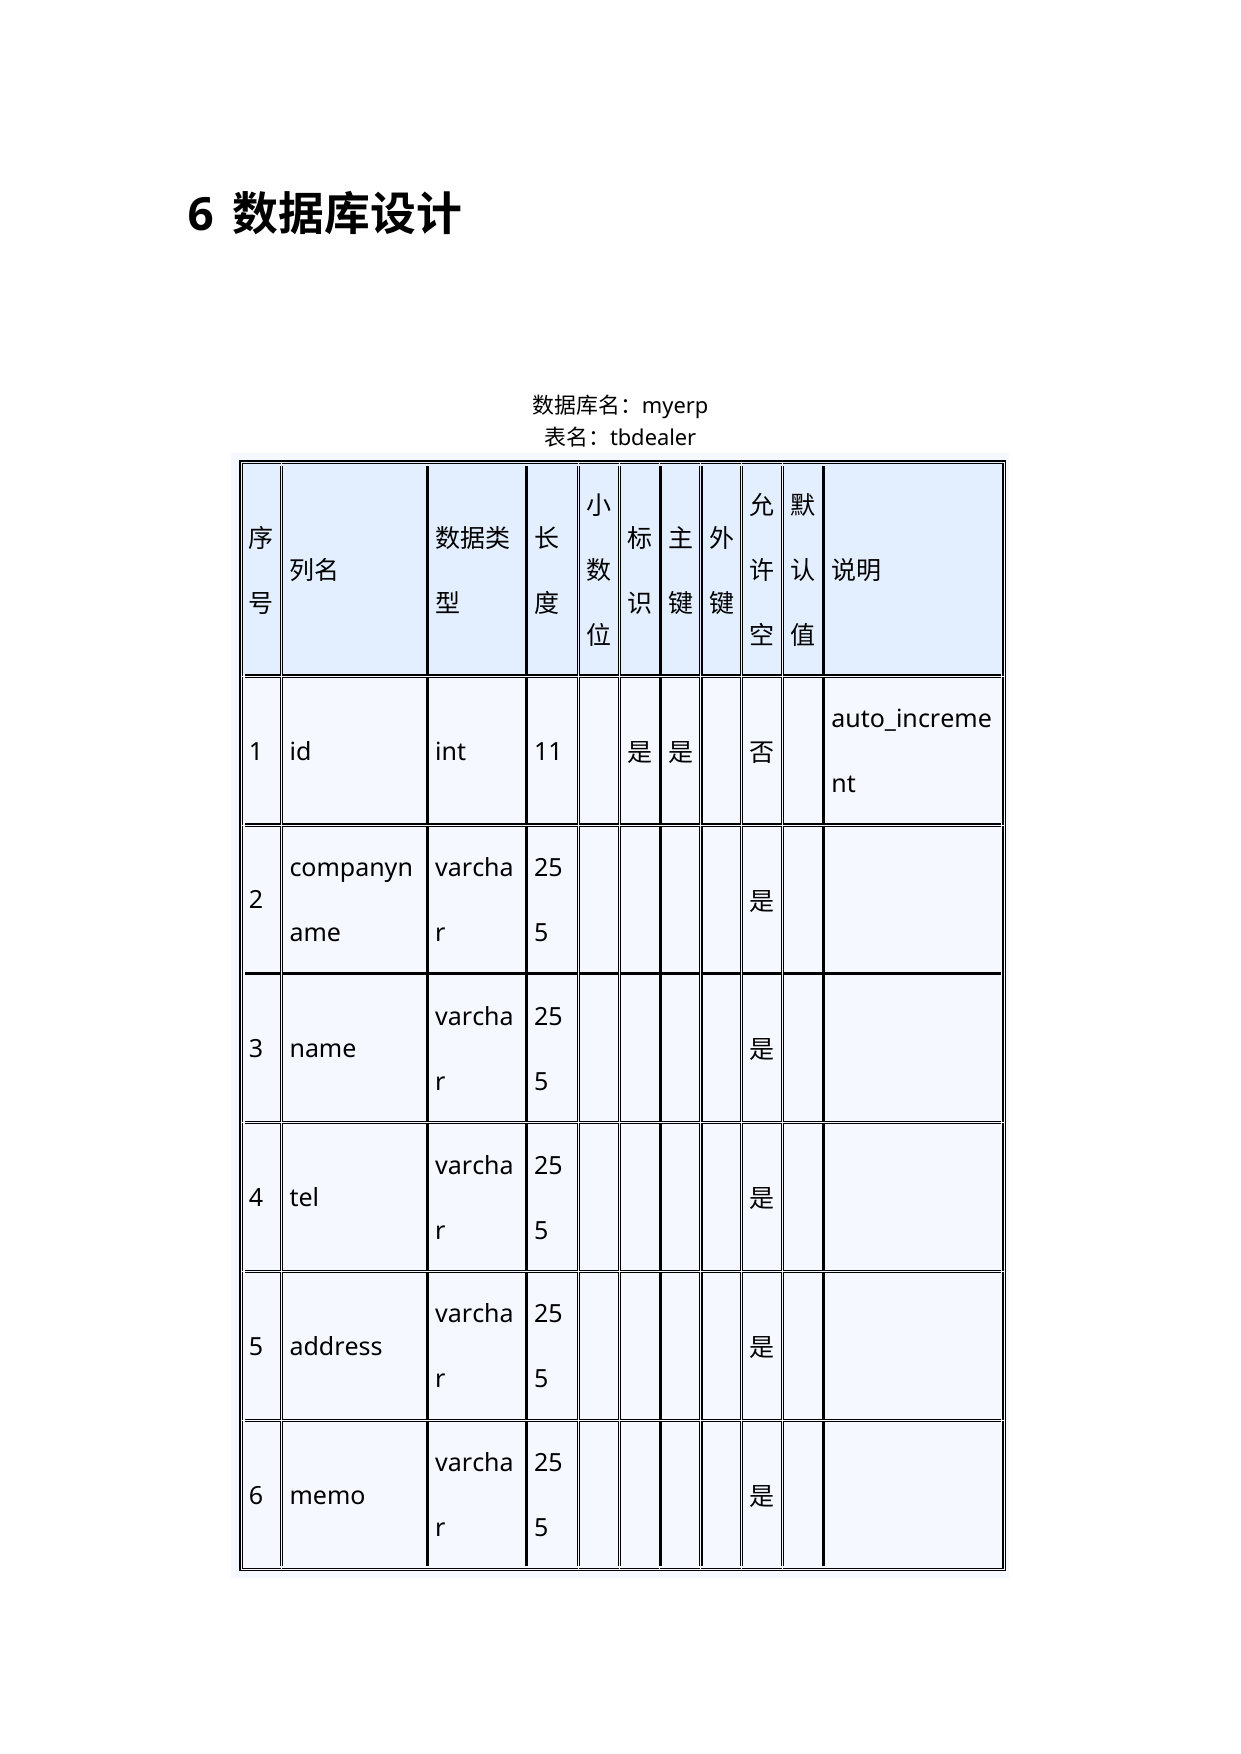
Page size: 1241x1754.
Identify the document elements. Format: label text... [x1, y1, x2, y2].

text 数据库名：myerp [187, 388, 1053, 420]
table_header [231, 453, 1009, 1578]
text 表名：tbdealer [187, 420, 1053, 453]
subtitle 数据库设计 [187, 162, 1053, 259]
